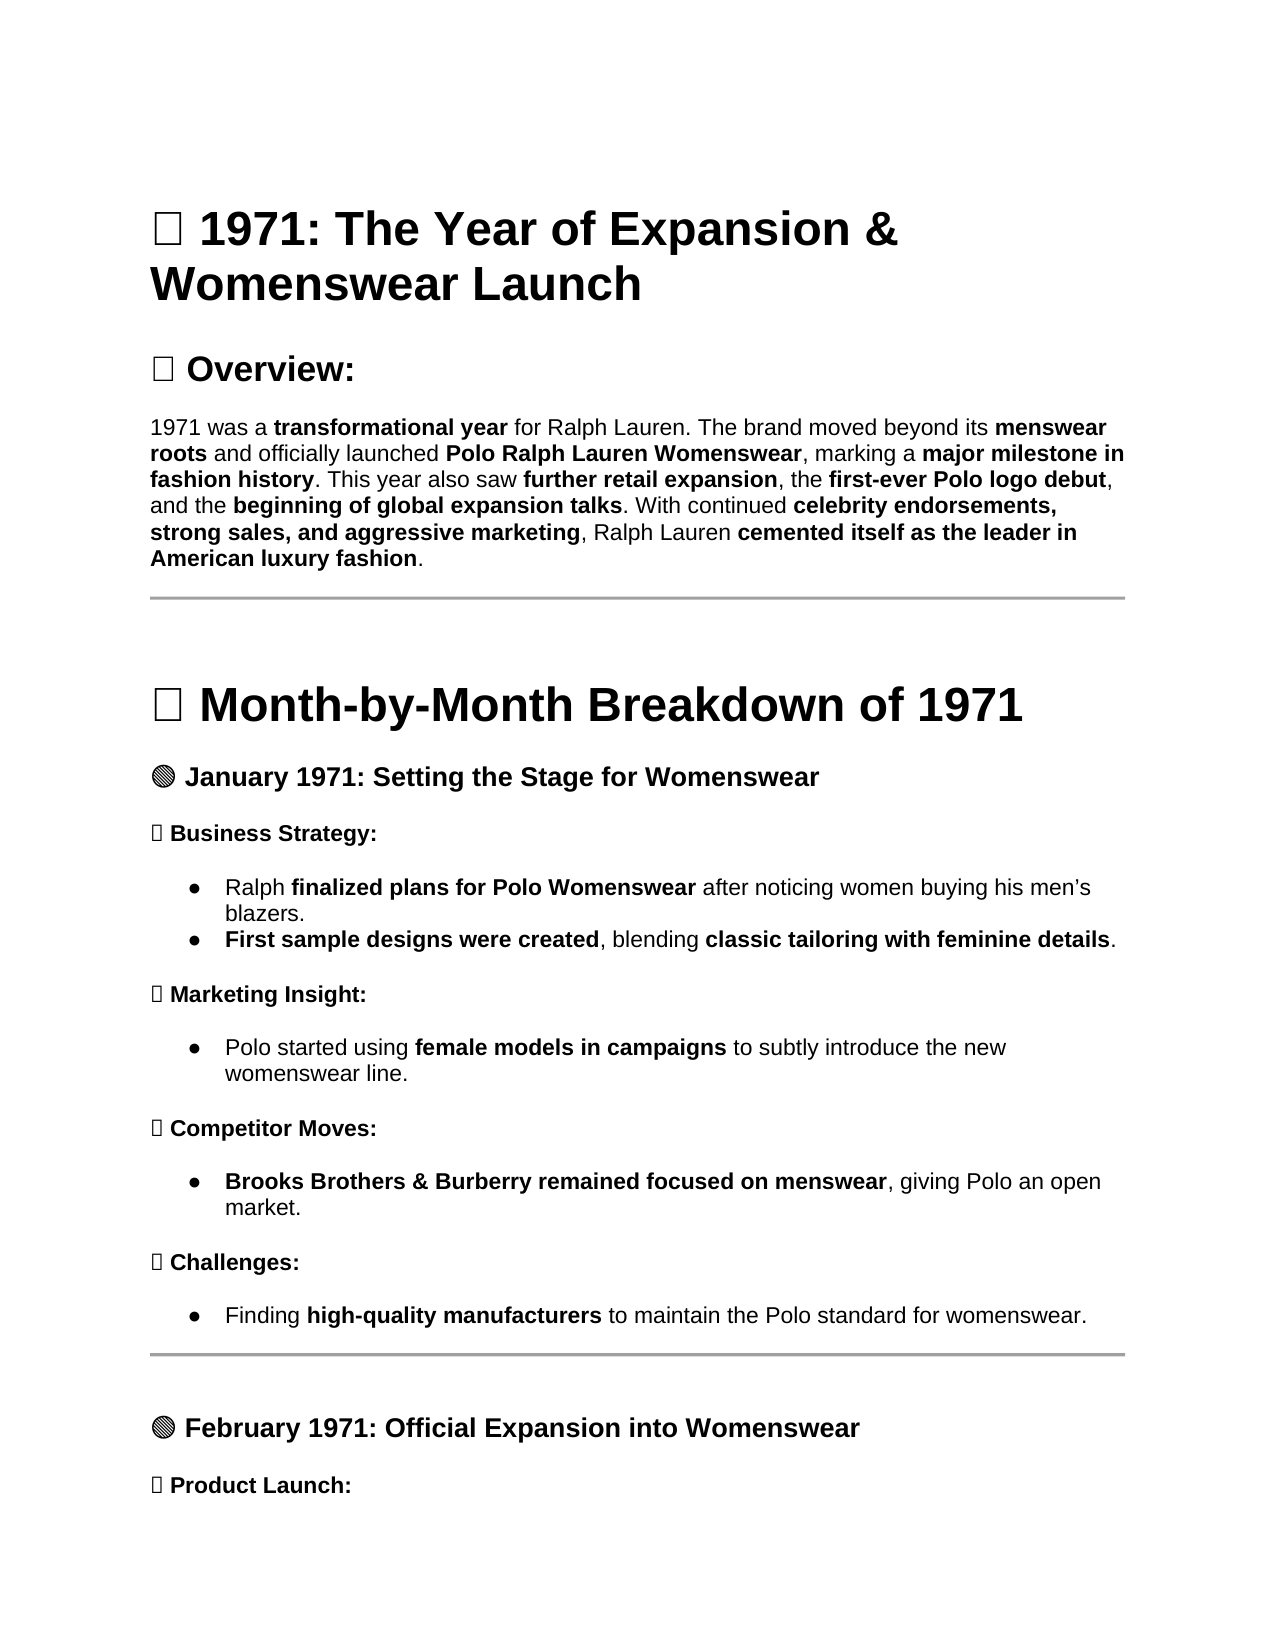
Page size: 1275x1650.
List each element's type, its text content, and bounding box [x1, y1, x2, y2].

text ✅ Product Launch: [150, 1469, 1125, 1500]
list First sample designs were created, blending classic tailoring with feminine details. [187, 926, 1125, 953]
subtitle 📌 Overview: [150, 348, 1125, 388]
text 1971 was a transformational year for Ralph Lauren. The brand moved beyond its menswear roots and officially launched Polo Ralph Lauren Womenswear, marking a major milestone in fashion history. This year also saw further retail expansion, the first-ever Polo logo debut, and the beginning of global expansion talks. With continued celebrity endorsements, strong sales, and aggressive marketing, Ralph Lauren cemented itself as the leader in American luxury fashion. [150, 413, 1125, 572]
subtitle 🟢 January 1971: Setting the Stage for Womenswear [150, 761, 1125, 792]
subtitle 📆 Month-by-Month Breakdown of 1971 [150, 677, 1125, 732]
list Polo started using female models in campaigns to subtly introduce the new womenswear line. [187, 1034, 1125, 1087]
list Ralph finalized plans for Polo Womenswear after noticing women buying his men’s blazers. [187, 873, 1125, 926]
list Finding high-quality manufacturers to maintain the Polo standard for womenswear. [187, 1302, 1125, 1328]
text ✅ Business Strategy: [150, 817, 1125, 848]
subtitle 🟢 February 1971: Official Expansion into Womenswear [150, 1412, 1125, 1444]
subtitle 🚀 1971: The Year of Expansion & Womenswear Launch [150, 200, 1125, 310]
text ✅ Challenges: [150, 1246, 1125, 1277]
text ✅ Competitor Moves: [150, 1112, 1125, 1143]
text ✅ Marketing Insight: [150, 978, 1125, 1009]
list Brooks Brothers & Burberry remained focused on menswear, giving Polo an open market. [187, 1168, 1125, 1221]
